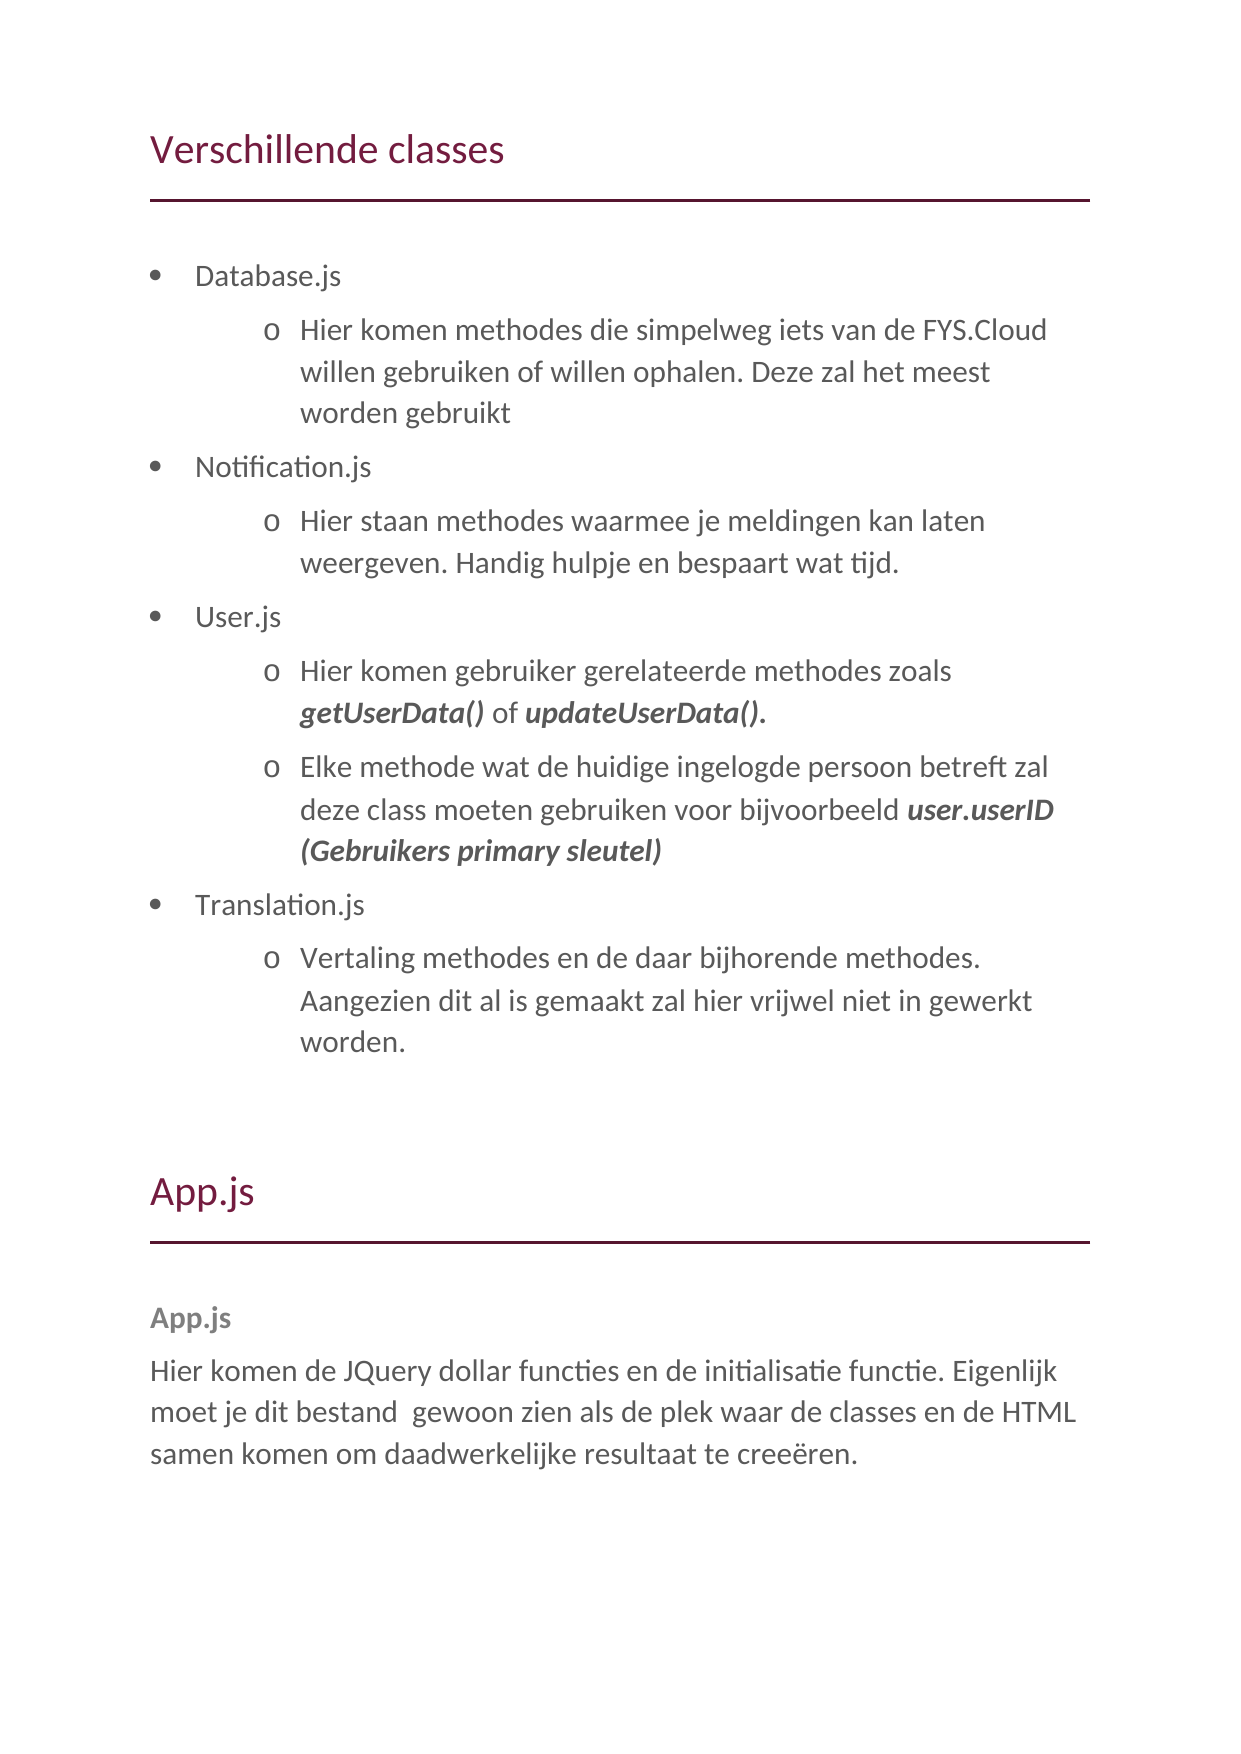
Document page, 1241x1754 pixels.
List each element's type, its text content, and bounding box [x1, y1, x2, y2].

list Database.js [150, 256, 1090, 294]
list Hier komen gebruiker gerelateerde methodes zoals getUserData() of updateUserData(). [262, 651, 1090, 732]
list User.js [150, 597, 1090, 635]
text Hier komen de JQuery dollar functies en de initialisatie functie. Eigenlijk moet je dit bestand gewoon zien als de plek waar de classes en de HTML samen komen om daadwerkelijke resultaat te creeëren. [150, 1351, 1090, 1472]
list Translation.js [150, 884, 1090, 923]
subtitle Verschillende classes [150, 123, 1090, 199]
subtitle App.js [150, 1165, 1090, 1241]
list Hier komen methodes die simpelweg iets van de FYS.Cloud willen gebruiken of willen ophalen. Deze zal het meest worden gebruikt [262, 309, 1090, 432]
list Notification.js [150, 447, 1090, 485]
subtitle App.js [150, 1298, 1090, 1336]
list Elke methode wat de huidige ingelogde persoon betreft zal deze class moeten gebruiken voor bijvoorbeeld user.userID (Gebruikers primary sleutel) [262, 747, 1090, 869]
list Vertaling methodes en de daar bijhorende methodes. Aangezien dit al is gemaakt zal hier vrijwel niet in gewerkt worden. [262, 938, 1090, 1060]
list Hier staan methodes waarmee je meldingen kan laten weergeven. Handig hulpje en bespaart wat tijd. [262, 501, 1090, 582]
